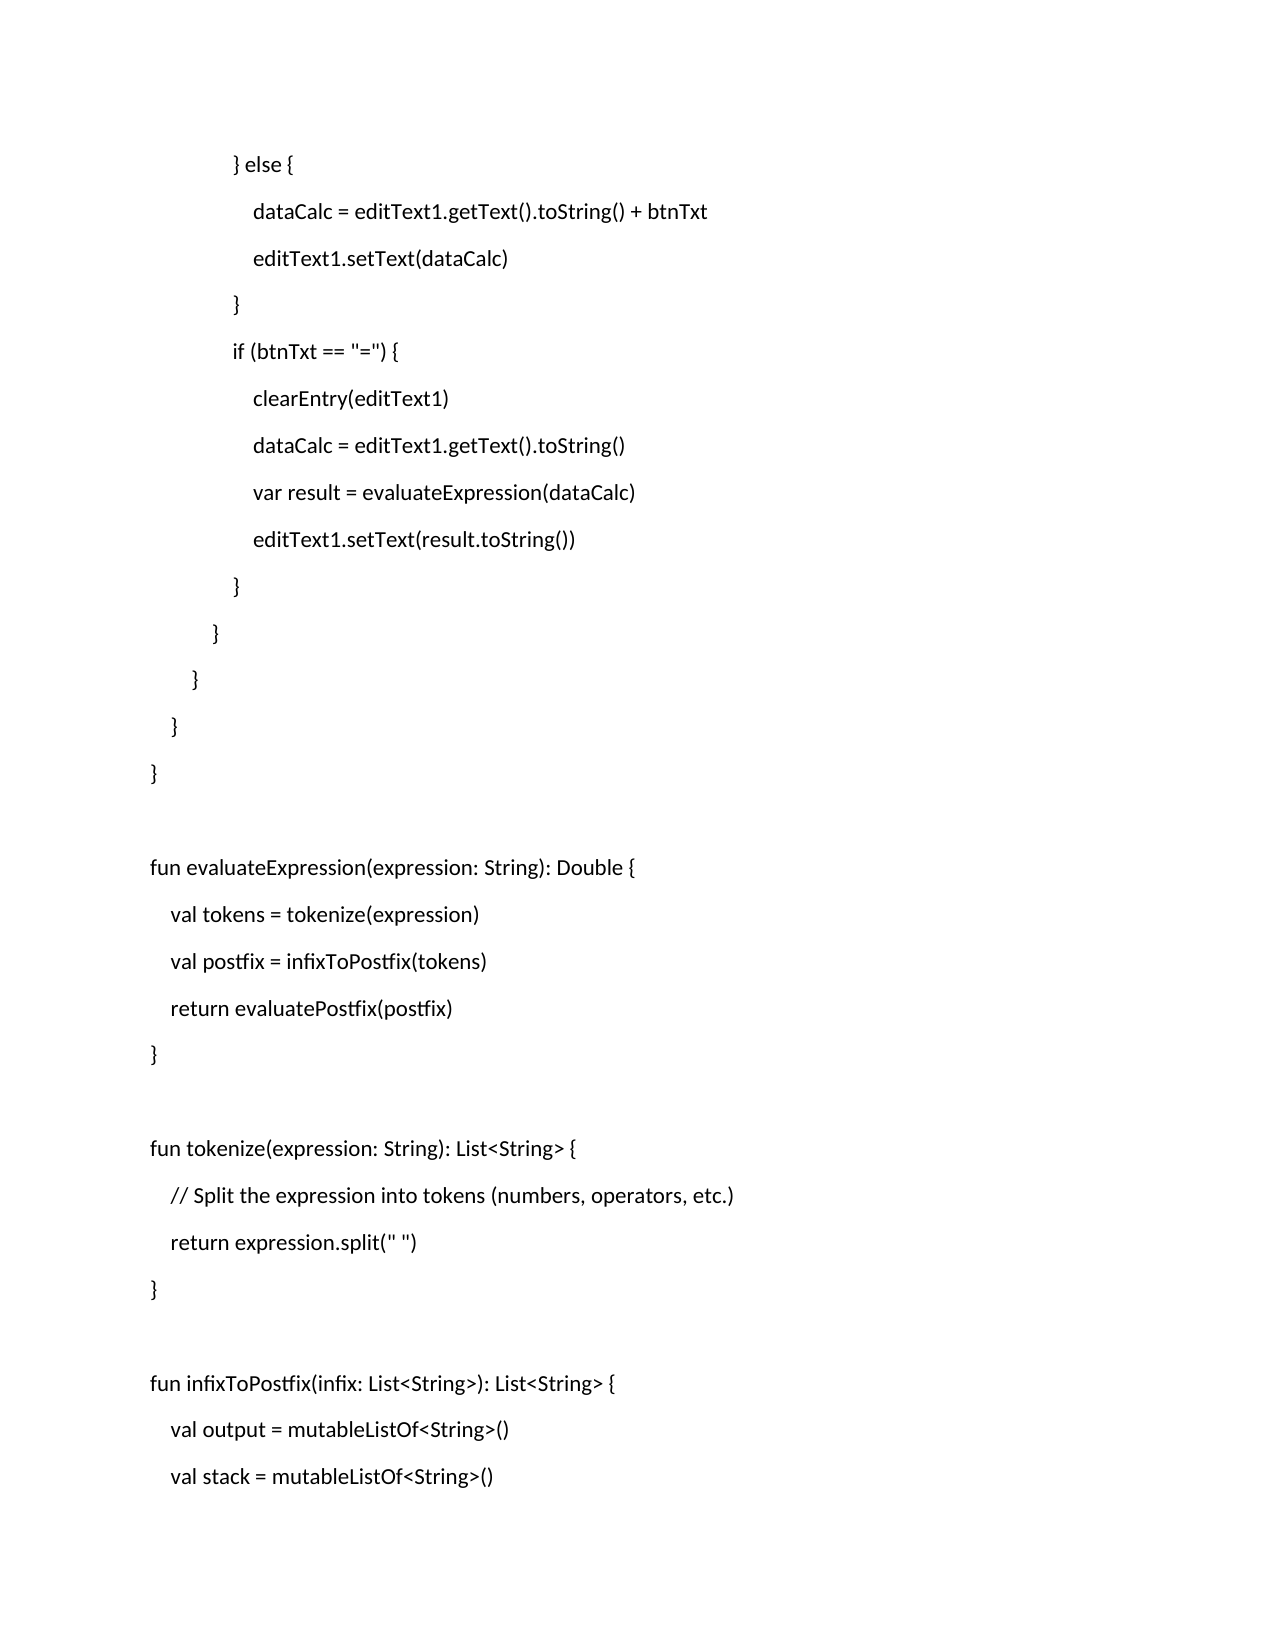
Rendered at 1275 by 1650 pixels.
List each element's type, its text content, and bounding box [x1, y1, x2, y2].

text fun tokenize(expression: String): List<String> { [150, 1134, 1125, 1162]
text // Split the expression into tokens (numbers, operators, etc.) [150, 1181, 1125, 1209]
text return expression.split(" ") [150, 1228, 1125, 1256]
text } [150, 572, 1125, 600]
text dataCalc = editText1.getText().toString() [150, 431, 1125, 459]
text } [150, 666, 1125, 694]
text } else { [150, 150, 1125, 178]
text val output = mutableListOf<String>() [150, 1416, 1125, 1444]
text } [150, 1041, 1125, 1069]
text } [150, 619, 1125, 647]
text if (btnTxt == "=") { [150, 337, 1125, 366]
text } [150, 291, 1125, 319]
text dataCalc = editText1.getText().toString() + btnTxt [150, 197, 1125, 225]
text editText1.setText(dataCalc) [150, 244, 1125, 272]
text } [150, 759, 1125, 787]
text return evaluatePostfix(postfix) [150, 994, 1125, 1022]
text editText1.setText(result.toString()) [150, 525, 1125, 553]
text fun evaluateExpression(expression: String): Double { [150, 853, 1125, 881]
text val postfix = infixToPostfix(tokens) [150, 947, 1125, 975]
text clearEntry(editText1) [150, 384, 1125, 412]
text fun infixToPostfix(infix: List<String>): List<String> { [150, 1369, 1125, 1397]
text } [150, 1275, 1125, 1303]
text } [150, 712, 1125, 741]
text val stack = mutableListOf<String>() [150, 1462, 1125, 1491]
text var result = evaluateExpression(dataCalc) [150, 478, 1125, 506]
text val tokens = tokenize(expression) [150, 900, 1125, 928]
